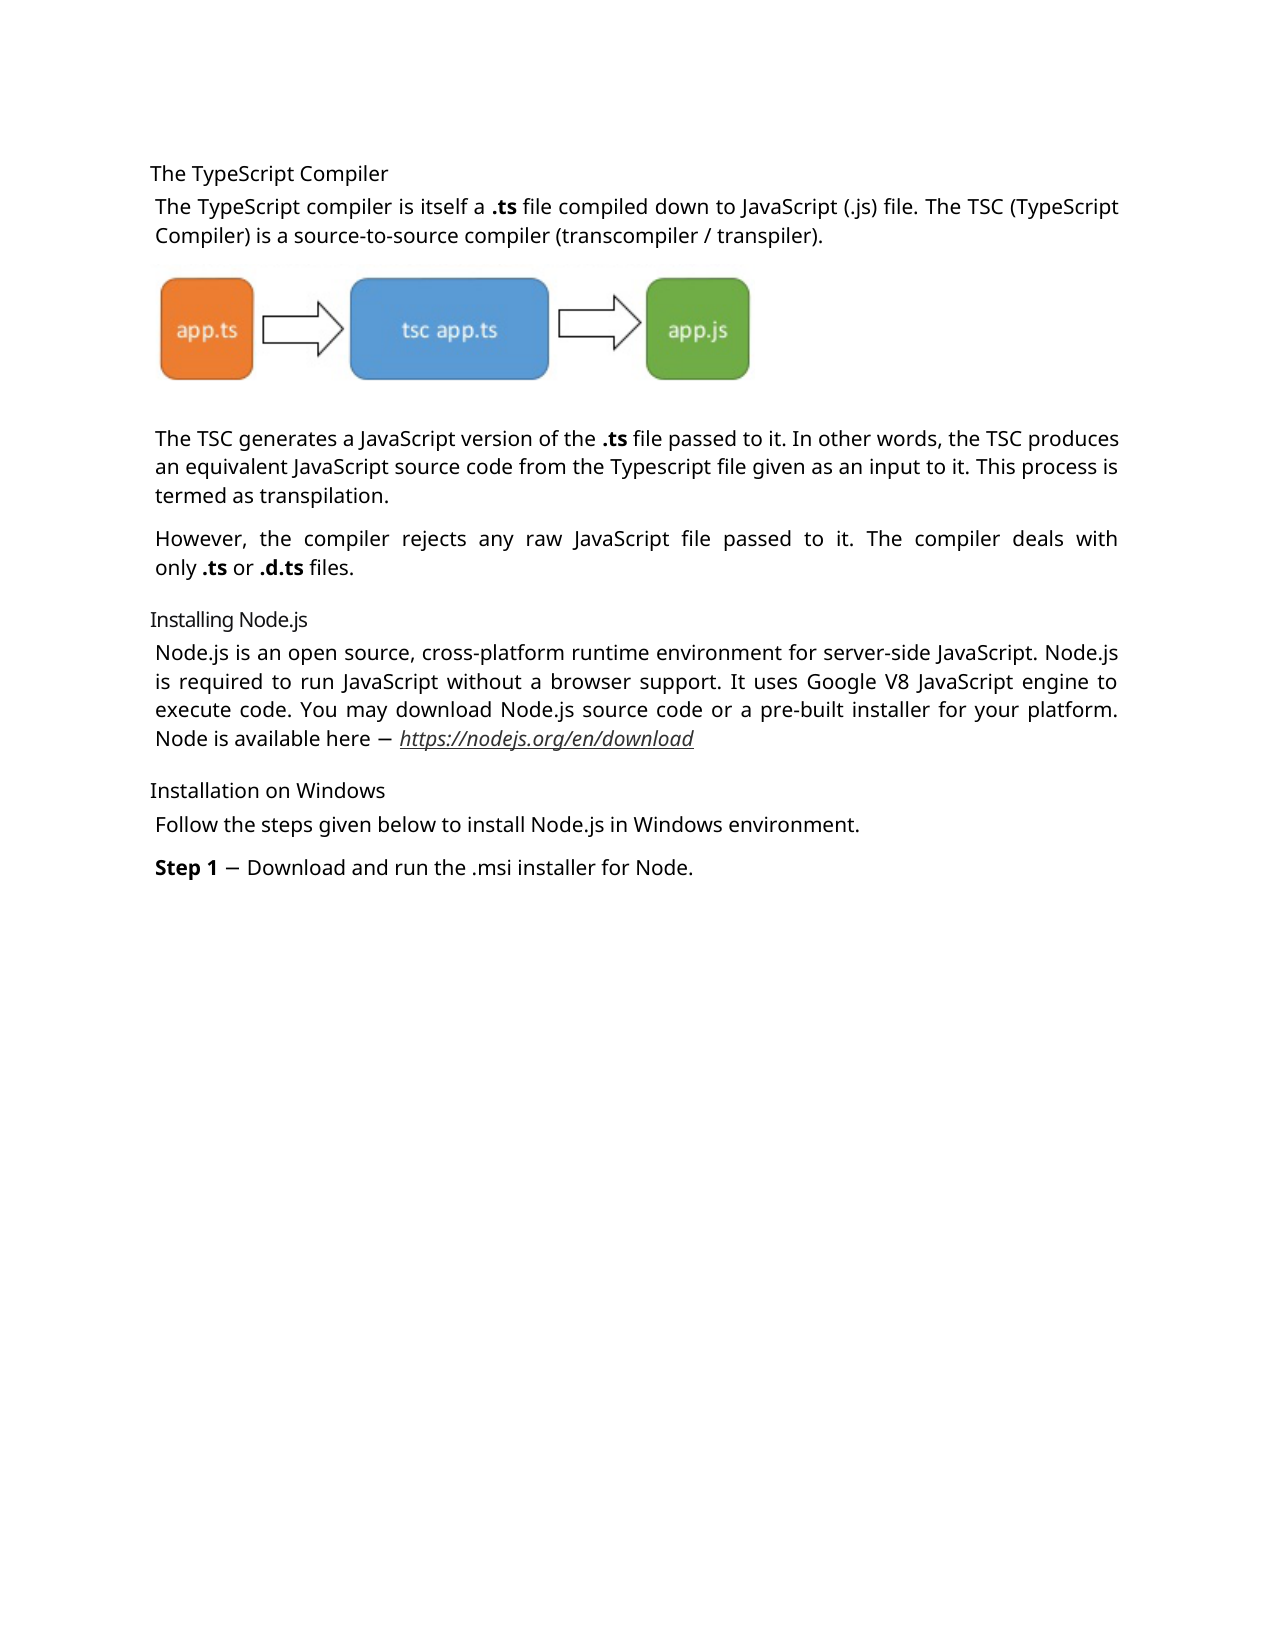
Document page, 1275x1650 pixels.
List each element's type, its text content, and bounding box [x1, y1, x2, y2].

text Node.js is an open source, cross-platform runtime environment for server-side JavaScript. Node.js is required to run JavaScript without a browser support. It uses Google V8 JavaScript engine to execute code. You may download Node.js source code or a pre-built installer for your platform. Node is available here − https://nodejs.org/en/download [155, 638, 1120, 752]
subtitle Installing Node.js [150, 596, 1120, 633]
picture [150, 264, 755, 399]
text However, the compiler rejects any raw JavaScript file passed to it. The compiler deals with only .ts or .d.ts files. [155, 524, 1120, 581]
subtitle The TypeScript Compiler [150, 150, 1120, 187]
text Step 1 − Download and run the .msi installer for Node. [155, 853, 1120, 882]
text The TypeScript compiler is itself a .ts file compiled down to JavaScript (.js) file. The TSC (TypeScript Compiler) is a source-to-source compiler (transcompiler / transpiler). [155, 192, 1120, 249]
subtitle Installation on Windows [150, 767, 1120, 805]
text Follow the steps given below to install Node.js in Windows environment. [155, 810, 1120, 838]
text The TSC generates a JavaScript version of the .ts file passed to it. In other words, the TSC produces an equivalent JavaScript source code from the Typescript file given as an input to it. This process is termed as transpilation. [155, 424, 1120, 509]
